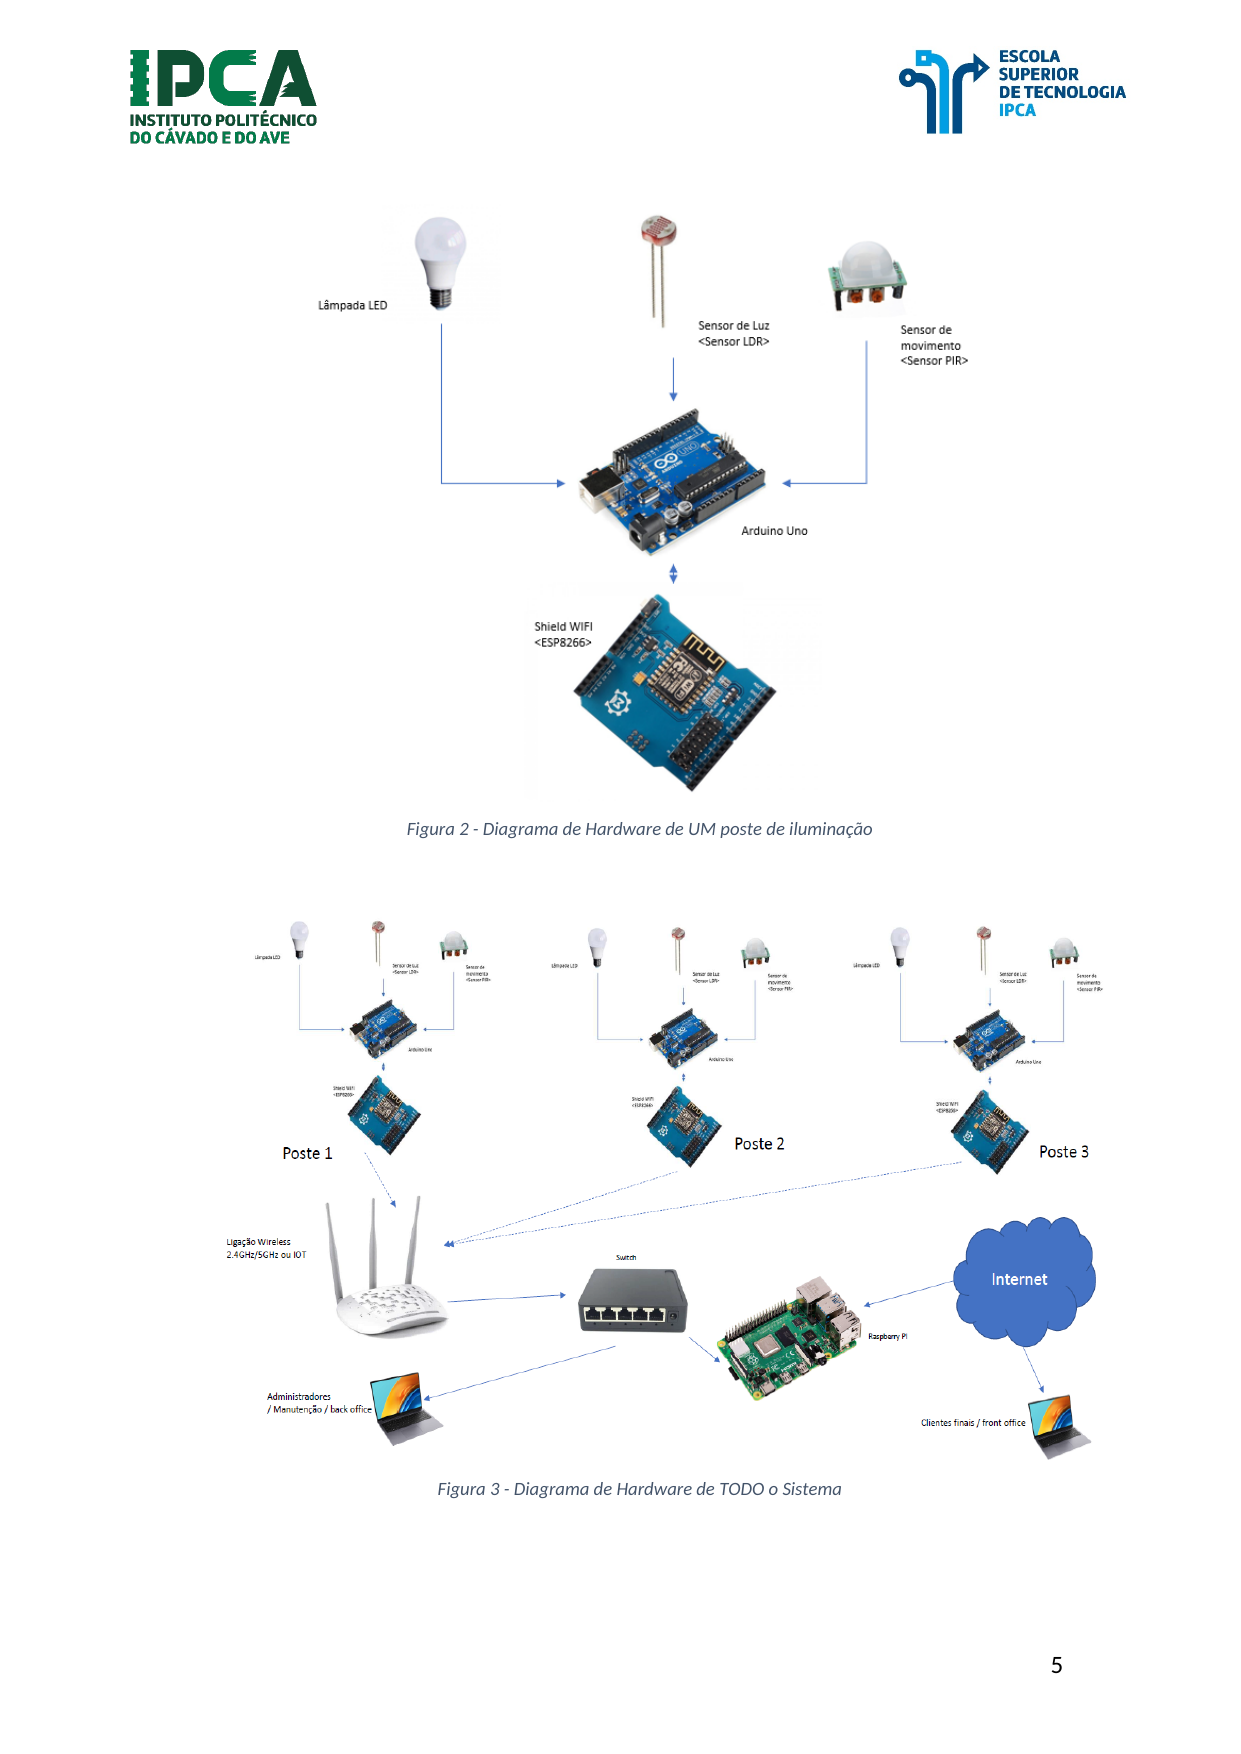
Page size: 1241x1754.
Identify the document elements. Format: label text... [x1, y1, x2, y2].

text Figura 2 - Diagrama de Hardware de UM poste de iluminação [177, 817, 1063, 839]
text Figura 3 - Diagrama de Hardware de TODO o Sistema [177, 1477, 1063, 1500]
picture [218, 906, 1105, 1463]
picture [308, 202, 973, 802]
picture [126, 46, 318, 144]
picture [896, 46, 1132, 138]
